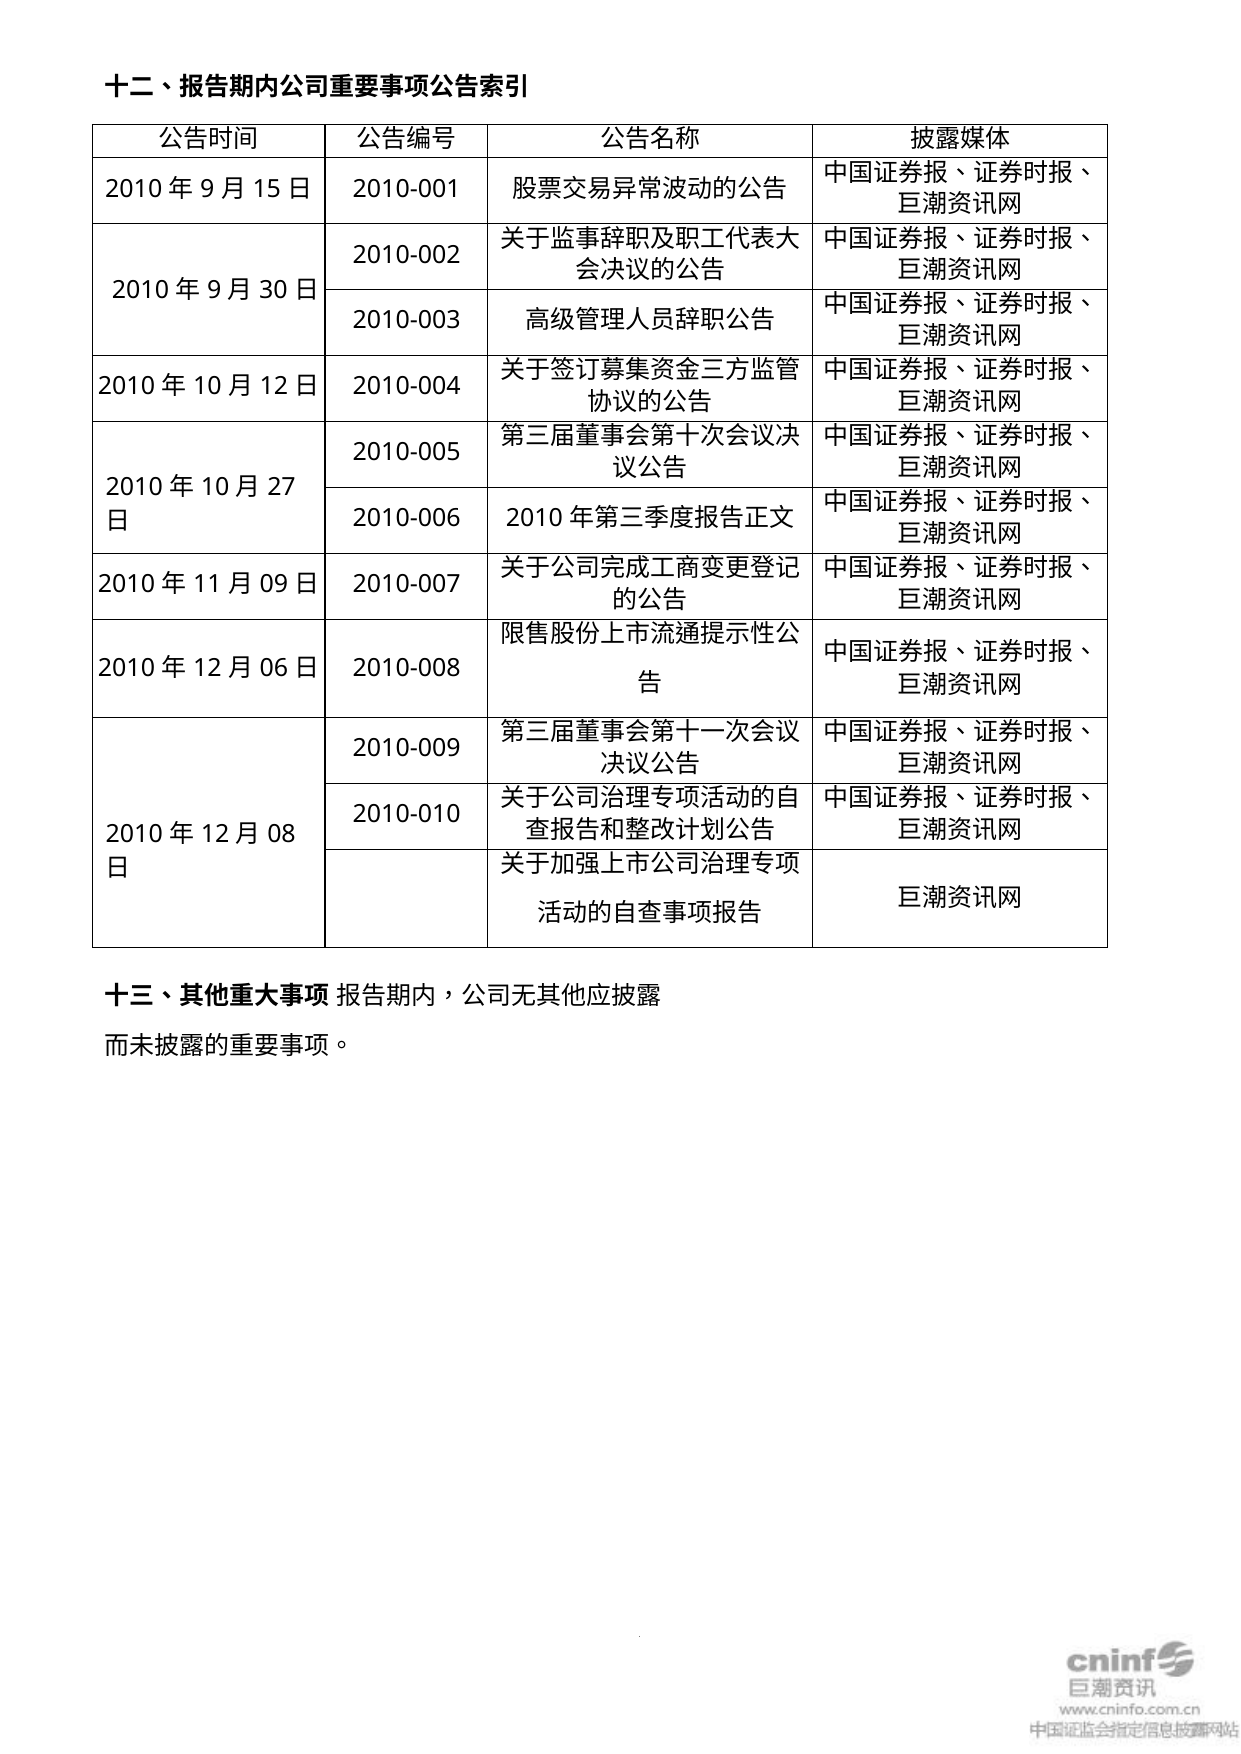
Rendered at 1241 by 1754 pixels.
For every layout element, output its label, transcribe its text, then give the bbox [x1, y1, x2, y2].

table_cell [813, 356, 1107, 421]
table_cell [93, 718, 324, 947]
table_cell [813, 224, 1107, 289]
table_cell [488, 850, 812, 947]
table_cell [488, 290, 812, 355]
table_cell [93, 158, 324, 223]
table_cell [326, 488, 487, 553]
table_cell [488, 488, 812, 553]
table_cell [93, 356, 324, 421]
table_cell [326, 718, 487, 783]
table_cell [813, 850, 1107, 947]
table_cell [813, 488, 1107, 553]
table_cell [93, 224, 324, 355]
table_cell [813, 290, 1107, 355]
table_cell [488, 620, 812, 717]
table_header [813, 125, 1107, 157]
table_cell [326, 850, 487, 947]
picture [1029, 1633, 1241, 1754]
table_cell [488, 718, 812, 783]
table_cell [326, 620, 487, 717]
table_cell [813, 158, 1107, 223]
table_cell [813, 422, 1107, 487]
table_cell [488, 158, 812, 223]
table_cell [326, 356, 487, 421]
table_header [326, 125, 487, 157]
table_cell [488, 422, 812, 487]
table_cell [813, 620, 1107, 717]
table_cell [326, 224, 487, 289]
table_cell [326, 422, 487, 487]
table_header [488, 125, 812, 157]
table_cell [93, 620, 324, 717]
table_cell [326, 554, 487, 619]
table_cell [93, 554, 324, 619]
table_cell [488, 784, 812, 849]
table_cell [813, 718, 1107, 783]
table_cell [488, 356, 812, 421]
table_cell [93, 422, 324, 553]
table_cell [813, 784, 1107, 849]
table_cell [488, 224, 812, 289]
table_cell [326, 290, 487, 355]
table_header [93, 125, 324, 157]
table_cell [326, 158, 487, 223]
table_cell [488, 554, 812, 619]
text 十三、其他重大事项 报告期内，公司无其他应披露而未披露的重要事项。 [104, 977, 682, 1062]
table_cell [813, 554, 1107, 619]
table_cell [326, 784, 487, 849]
subtitle 十二、报告期内公司重要事项公告索引 [104, 69, 1180, 103]
